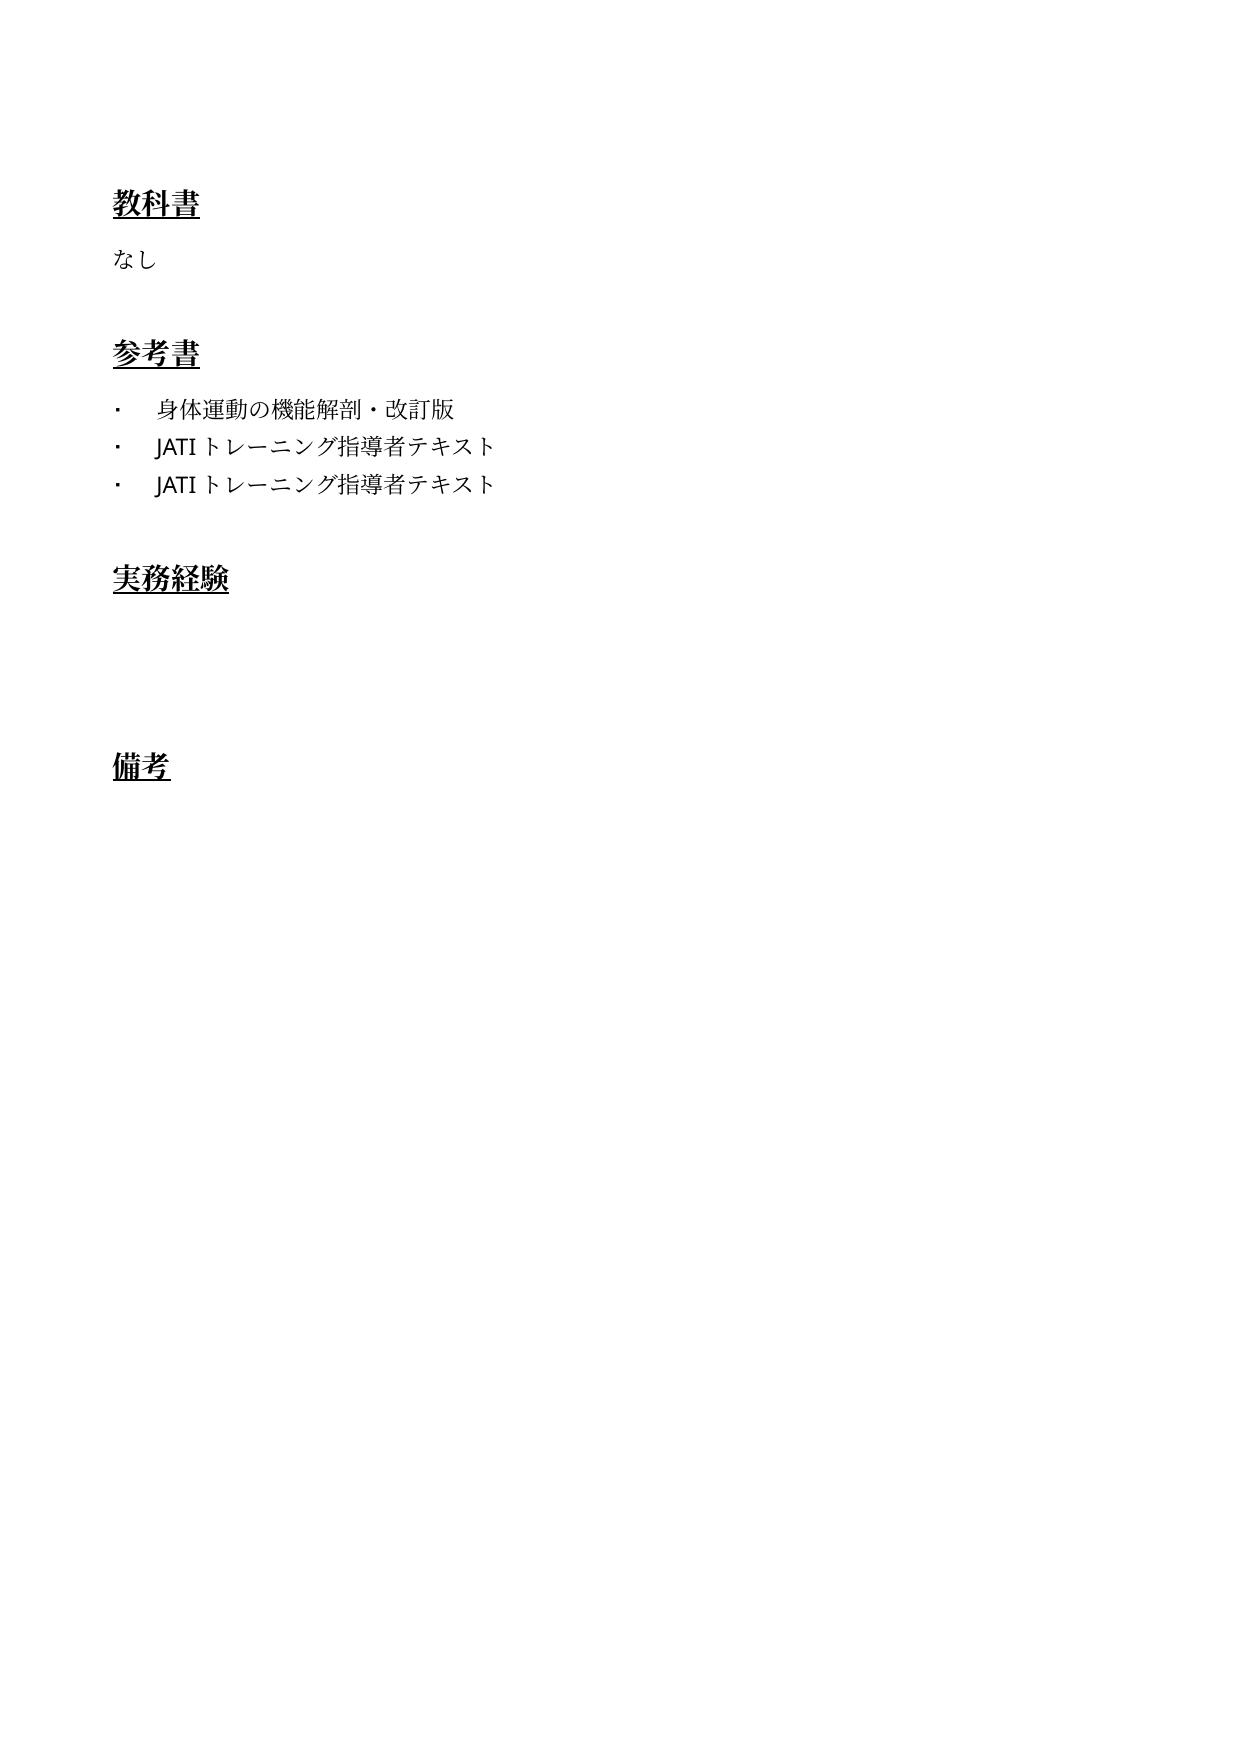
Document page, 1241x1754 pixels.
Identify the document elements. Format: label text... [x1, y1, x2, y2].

text 教科書 [112, 164, 1128, 239]
list JATIトレーニング指導者テキスト [112, 464, 1128, 502]
text 実務経験 [112, 539, 1128, 614]
list JATIトレーニング指導者テキスト [112, 427, 1128, 464]
list 身体運動の機能解剖・改訂版 [112, 389, 1128, 427]
text 参考書 [112, 314, 1128, 389]
text なし [112, 239, 1128, 277]
text 備考 [112, 727, 1128, 802]
